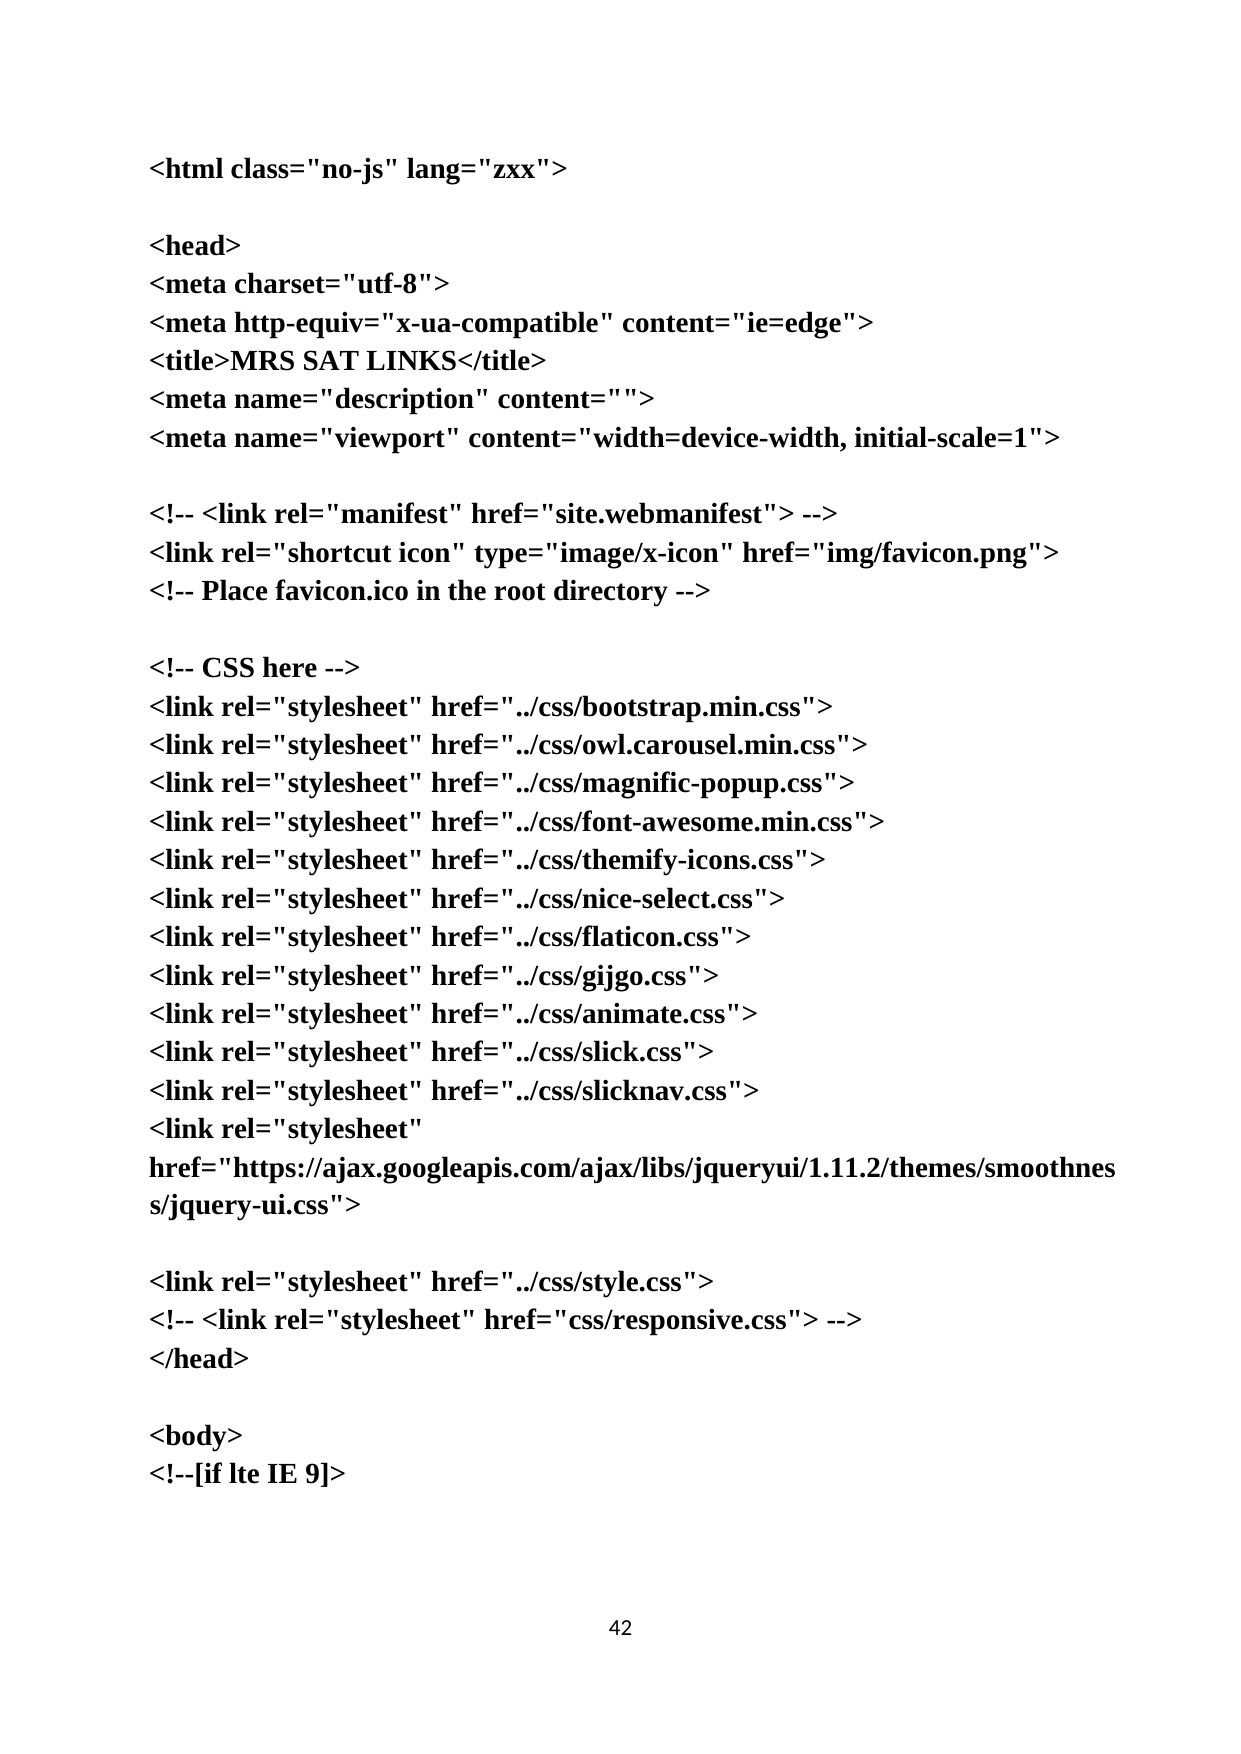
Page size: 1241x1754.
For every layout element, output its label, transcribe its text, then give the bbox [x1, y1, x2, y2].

text <link rel="stylesheet" href="../css/style.css"> [148, 1264, 1122, 1298]
text <link rel="stylesheet" href="../css/slicknav.css"> [148, 1073, 1122, 1107]
text <meta name="description" content=""> [148, 382, 1122, 415]
text <link rel="stylesheet" href="../css/owl.carousel.min.css"> [148, 727, 1122, 761]
text <link rel="stylesheet" href="../css/bootstrap.min.css"> [148, 689, 1122, 722]
text href="https://ajax.googleapis.com/ajax/libs/jqueryui/1.11.2/themes/smoothnes s/jquery-ui.css"> [148, 1150, 1122, 1221]
text <head> [148, 228, 1122, 261]
text <!-- Place favicon.ico in the root directory --> [148, 573, 1122, 607]
text <body> [148, 1418, 1122, 1451]
text <meta charset="utf-8"> [148, 266, 1122, 300]
text <meta name="viewport" content="width=device-width, initial-scale=1"> [148, 420, 1122, 453]
text <!-- <link rel="manifest" href="site.webmanifest"> --> [148, 497, 1122, 530]
text <meta http-equiv="x-ua-compatible" content="ie=edge"> [148, 305, 1122, 338]
text <!-- CSS here --> [148, 650, 1122, 684]
text </head> [148, 1341, 1122, 1374]
text <link rel="stylesheet" [148, 1111, 1122, 1145]
text <title>MRS SAT LINKS</title> [148, 343, 1122, 377]
text <link rel="stylesheet" href="../css/themify-icons.css"> [148, 842, 1122, 876]
text <!--[if lte IE 9]> [148, 1456, 1122, 1489]
text <link rel="stylesheet" href="../css/magnific-popup.css"> [148, 766, 1122, 799]
text <link rel="stylesheet" href="../css/gijgo.css"> [148, 958, 1122, 991]
text <!-- <link rel="stylesheet" href="css/responsive.css"> --> [148, 1302, 1122, 1336]
text <link rel="stylesheet" href="../css/font-awesome.min.css"> [148, 804, 1122, 837]
text <link rel="shortcut icon" type="image/x-icon" href="img/favicon.png"> [148, 535, 1122, 569]
text <html class="no-js" lang="zxx"> [148, 151, 1122, 185]
text <link rel="stylesheet" href="../css/slick.css"> [148, 1034, 1122, 1068]
text <link rel="stylesheet" href="../css/nice-select.css"> [148, 881, 1122, 914]
text <link rel="stylesheet" href="../css/animate.css"> [148, 996, 1122, 1030]
text <link rel="stylesheet" href="../css/flaticon.css"> [148, 919, 1122, 953]
